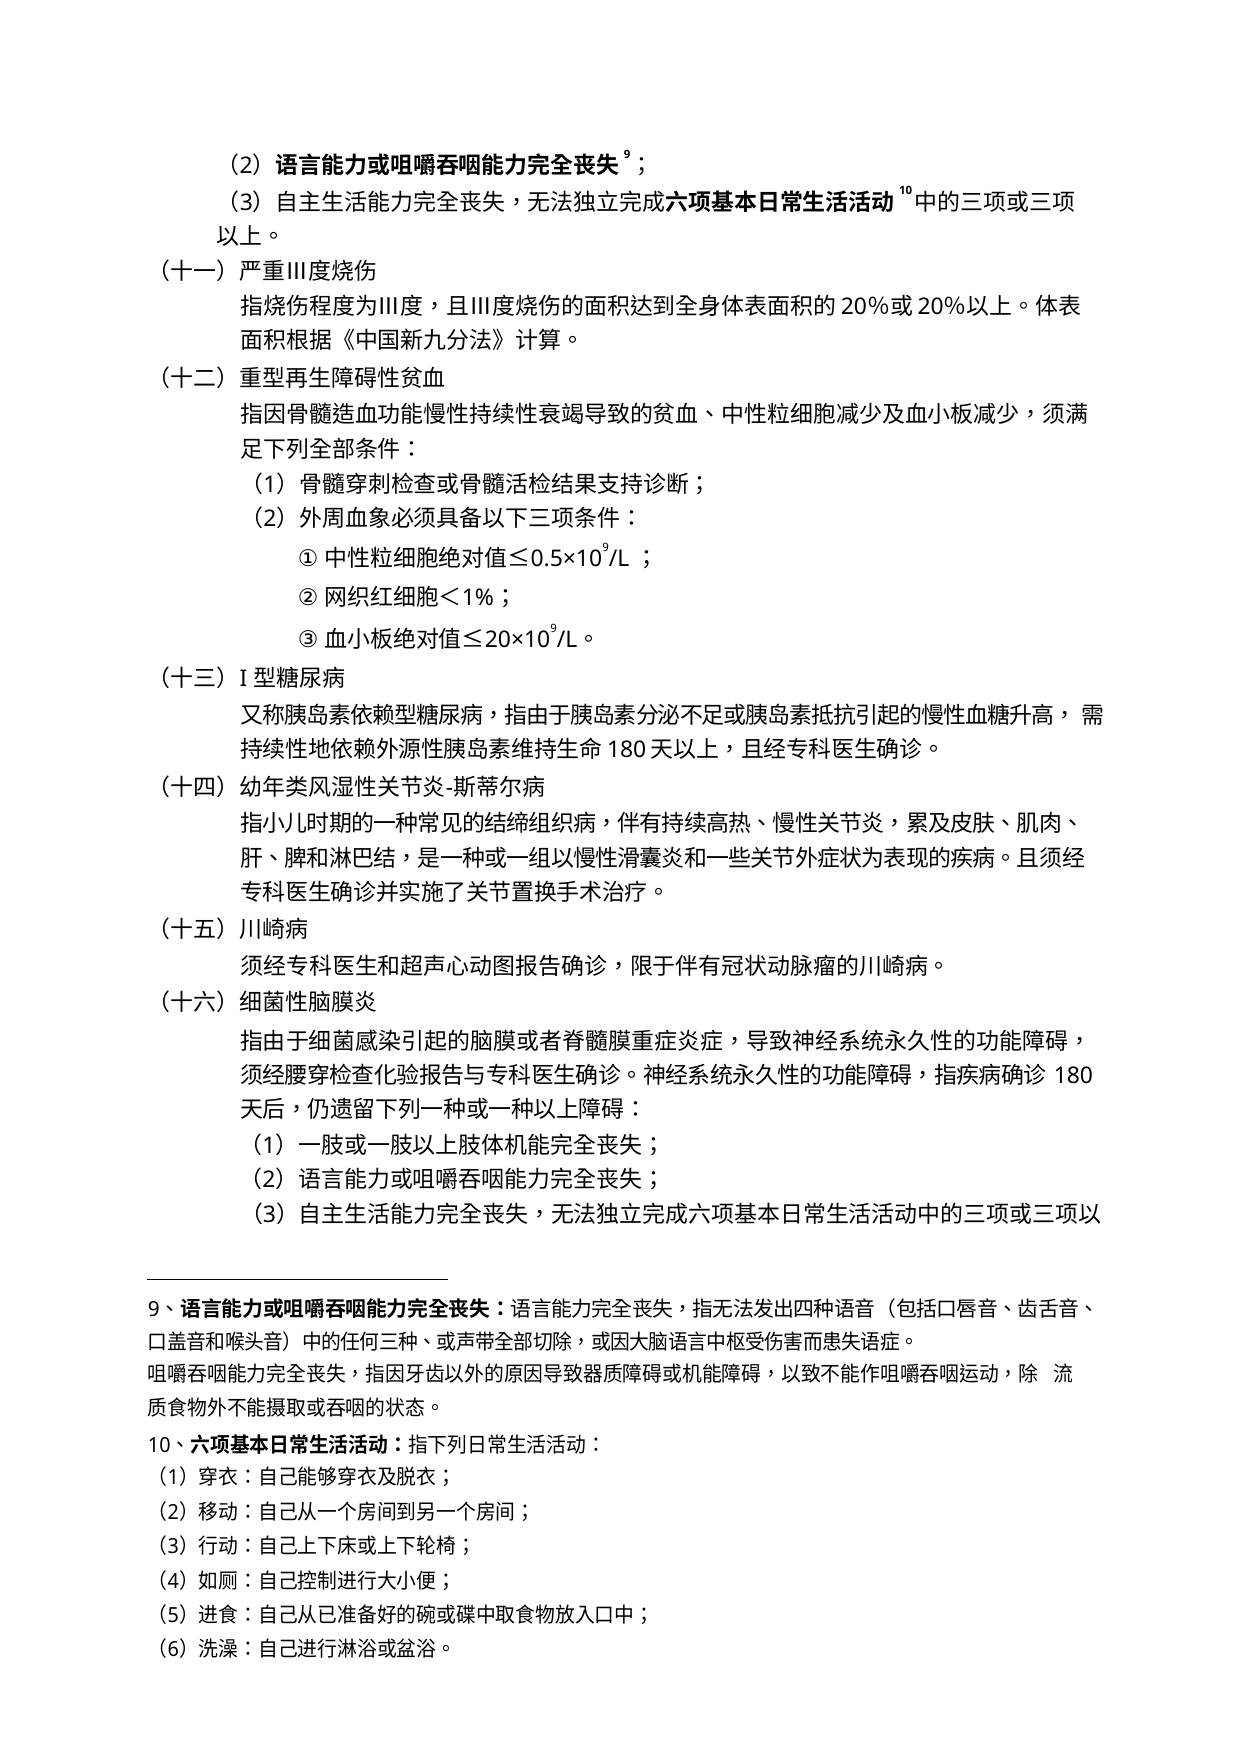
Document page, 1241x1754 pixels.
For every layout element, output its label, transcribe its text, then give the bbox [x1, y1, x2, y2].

text （十五）川崎病 [148, 913, 1115, 944]
text （5）进食：自己从已准备好的碗或碟中取食物放入口中； [148, 1600, 1115, 1628]
text （3）自主生活能力完全丧失，无法独立完成六项基本日常生活活动10中的三项或三项以上。 [217, 182, 1093, 251]
text （2）移动：自己从一个房间到另一个房间； [148, 1497, 1115, 1525]
text （6）洗澡：自己进行淋浴或盆浴。 [148, 1634, 1115, 1663]
text 指由于细菌感染引起的脑膜或者脊髓膜重症炎症，导致神经系统永久性的功能障碍， 须经腰穿检查化验报告与专科医生确诊。神经系统永久性的功能障碍，指疾病确诊 180 天后，仍遗留下列一种或一种以上障碍： [240, 1025, 1093, 1125]
text （1）穿衣：自己能够穿衣及脱衣； [148, 1462, 1115, 1491]
text 咀嚼吞咽能力完全丧失，指因牙齿以外的原因导致器质障碍或机能障碍，以致不能作咀嚼吞咽运动，除 流质食物外不能摄取或吞咽的状态。 [148, 1359, 1085, 1422]
text 又称胰岛素依赖型糖尿病，指由于胰岛素分泌不足或胰岛素抵抗引起的慢性血糖升高， 需持续性地依赖外源性胰岛素维持生命180天以上，且经专科医生确诊。 [240, 699, 1104, 764]
text （3）自主生活能力完全丧失，无法独立完成六项基本日常生活活动中的三项或三项以 [240, 1198, 1115, 1229]
text （十三）I 型糖尿病 [148, 662, 1115, 693]
text 须经专科医生和超声心动图报告确诊，限于伴有冠状动脉瘤的川崎病。 [240, 949, 1115, 981]
text （十六）细菌性脑膜炎 [148, 986, 1115, 1017]
text （十一）严重Ⅲ度烧伤 [148, 255, 1115, 286]
text ③ 血小板绝对值≤20×109/L。 [298, 620, 1115, 654]
text 指小儿时期的一种常见的结缔组织病，伴有持续高热、慢性关节炎，累及皮肤、肌肉、肝、脾和淋巴结，是一种或一组以慢性滑囊炎和一些关节外症状为表现的疾病。且须经专科医生确诊并实施了关节置换手术治疗。 [240, 807, 1104, 907]
text 指因骨髓造血功能慢性持续性衰竭导致的贫血、中性粒细胞减少及血小板减少，须满足下列全部条件： [240, 398, 1093, 464]
text （1）一肢或一肢以上肢体机能完全丧失； [239, 1129, 1115, 1160]
text （十四）幼年类风湿性关节炎-斯蒂尔病 [148, 771, 1115, 802]
text ② 网织红细胞＜1%； [298, 581, 1115, 612]
text ① 中性粒细胞绝对值≤0.5×109/L ； [298, 539, 1115, 574]
text 9、语言能力或咀嚼吞咽能力完全丧失：语言能力完全丧失，指无法发出四种语音（包括口唇音、齿舌音、口盖音和喉头音）中的任何三种、或声带全部切除，或因大脑语言中枢受伤害而患失语症。 [148, 1290, 1103, 1356]
text （2）语言能力或咀嚼吞咽能力完全丧失； [239, 1163, 1115, 1194]
text （4）如厕：自己控制进行大小便； [148, 1566, 1115, 1594]
text （2）语言能力或咀嚼吞咽能力完全丧失9； [216, 146, 1115, 180]
text （十二）重型再生障碍性贫血 [148, 361, 1115, 393]
text （3）行动：自己上下床或上下轮椅； [148, 1531, 1115, 1559]
text 指烧伤程度为Ⅲ度，且Ⅲ度烧伤的面积达到全身体表面积的20％或20％以上。体表面积根据《中国新九分法》计算。 [240, 290, 1093, 355]
text （2）外周血象必须具备以下三项条件： [240, 502, 1115, 533]
text 10、六项基本日常生活活动：指下列日常生活活动： [148, 1427, 1115, 1458]
text （1）骨髓穿刺检查或骨髓活检结果支持诊断； [240, 468, 1115, 499]
